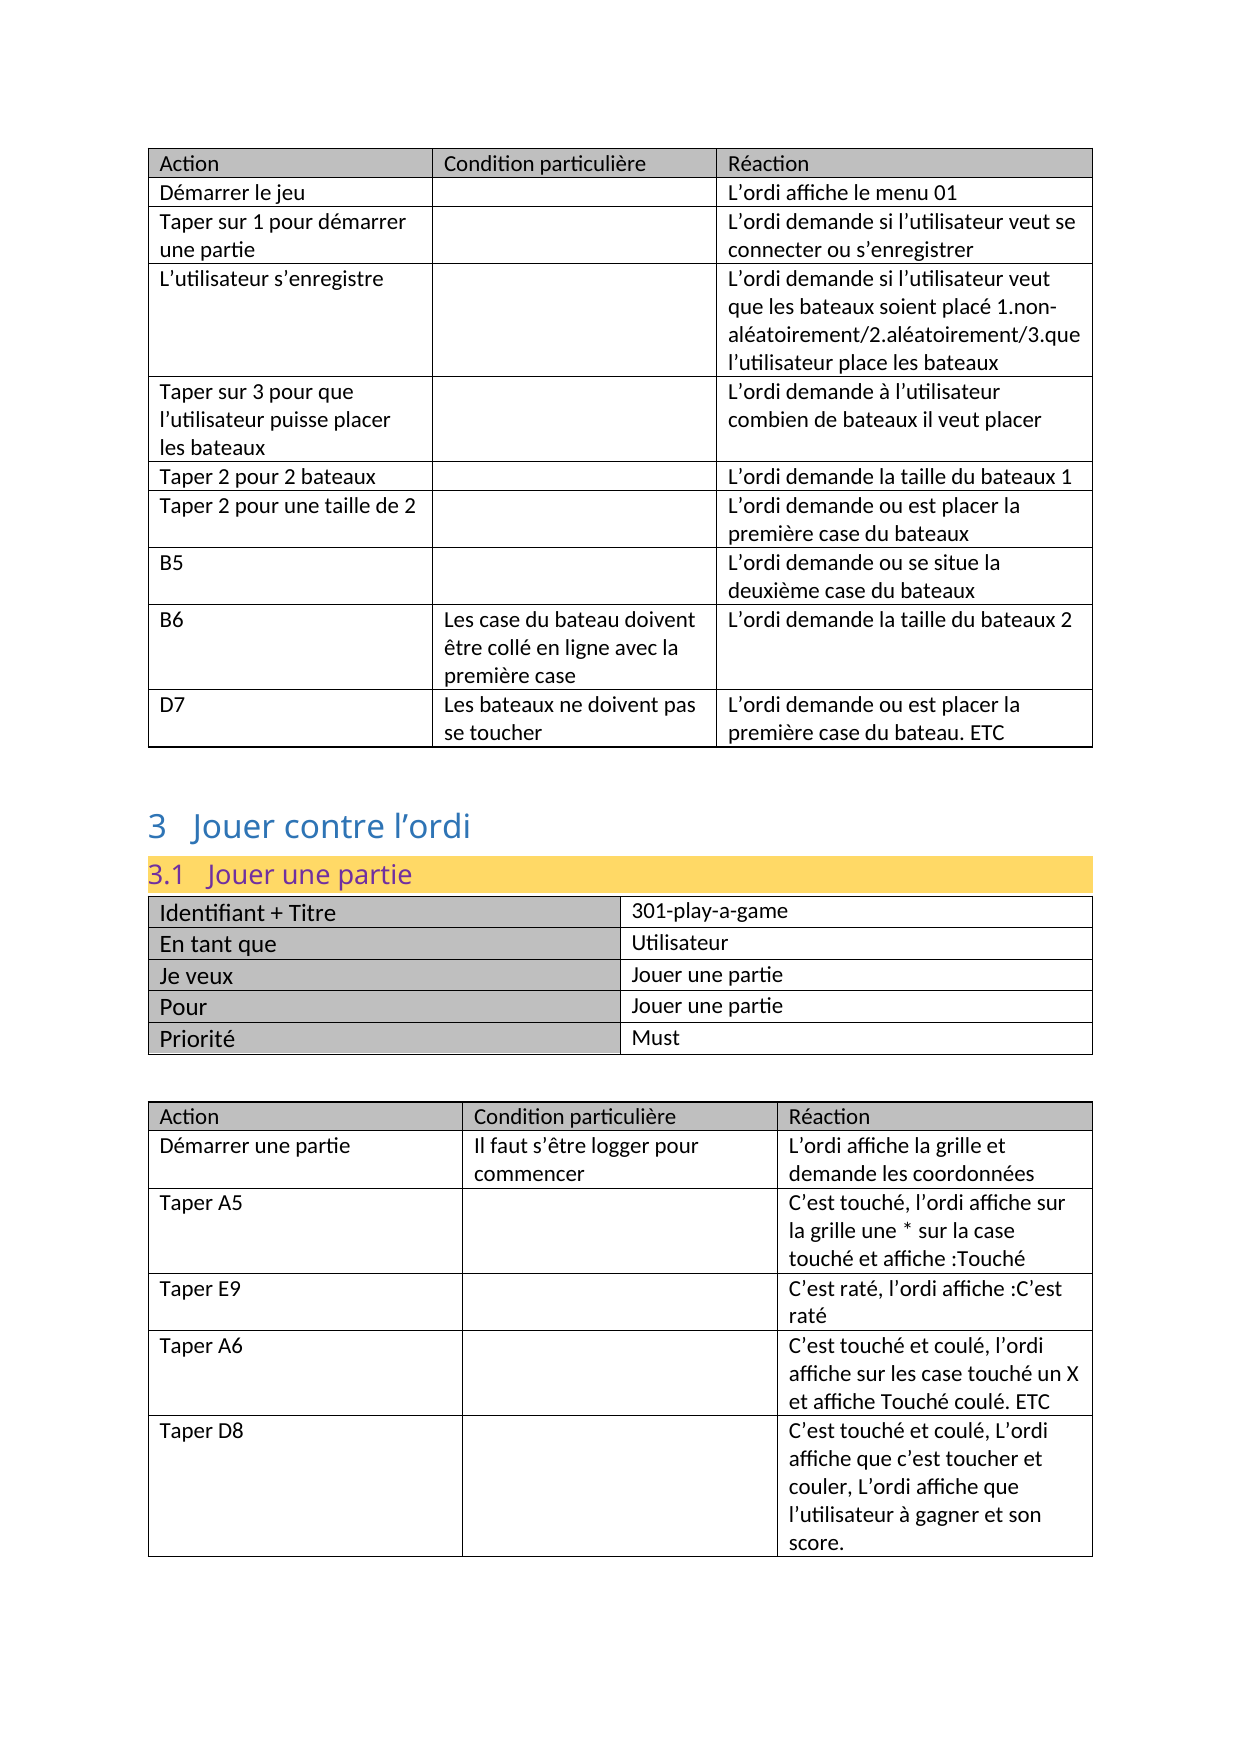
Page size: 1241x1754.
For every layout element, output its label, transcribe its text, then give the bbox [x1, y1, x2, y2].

subtitle Jouer une partie [148, 856, 1093, 893]
table_cell L’ordi demande la taille du bateaux 1 [717, 462, 1092, 490]
table_cell Taper D8 [149, 1416, 462, 1556]
table_cell Jouer une partie [621, 991, 1092, 1022]
table_header Réaction [717, 149, 1092, 177]
table_cell C’est touché et coulé, l’ordi affiche sur les case touché un X et affiche Touché coulé. ETC [778, 1331, 1092, 1415]
table_cell Taper A6 [149, 1331, 462, 1415]
table_header Condition particulière [463, 1103, 777, 1130]
table_cell Je veux [149, 960, 620, 990]
table_cell Taper sur 3 pour que l’utilisateur puisse placer les bateaux [149, 377, 432, 461]
table_cell L’ordi demande ou est placer la première case du bateau. ETC [717, 690, 1092, 746]
table_cell [433, 462, 716, 490]
table_cell L’ordi demande ou se situe la deuxième case du bateaux [717, 548, 1092, 604]
table_cell Les bateaux ne doivent pas se toucher [433, 690, 716, 746]
table_cell Démarrer une partie [149, 1131, 462, 1187]
table_cell En tant que [149, 928, 620, 959]
table_cell L’ordi demande si l’utilisateur veut se connecter ou s’enregistrer [717, 207, 1092, 263]
table_cell B5 [149, 548, 432, 604]
table_cell C’est touché et coulé, L’ordi affiche que c’est toucher et couler, L’ordi affiche que l’utilisateur à gagner et son score. [778, 1416, 1092, 1556]
table_cell [433, 377, 716, 461]
table_cell [463, 1274, 777, 1330]
table_header Condition particulière [433, 149, 716, 177]
table_cell [463, 1416, 777, 1556]
table_cell C’est raté, l’ordi affiche :C’est raté [778, 1274, 1092, 1330]
table_header Identifiant + Titre [149, 897, 620, 927]
table_cell Pour [149, 991, 620, 1022]
table_cell [433, 178, 716, 206]
table_cell Taper sur 1 pour démarrer une partie [149, 207, 432, 263]
table_cell L’ordi affiche le menu 01 [717, 178, 1092, 206]
table_cell L’ordi demande si l’utilisateur veut que les bateaux soient placé 1.non-aléatoirement/2.aléatoirement/3.que l’utilisateur place les bateaux [717, 264, 1092, 376]
table_cell Utilisateur [621, 928, 1092, 959]
table_cell Taper 2 pour une taille de 2 [149, 491, 432, 547]
table_header Action [149, 149, 432, 177]
table_header Réaction [778, 1103, 1092, 1130]
table_cell [463, 1189, 777, 1273]
table_cell [433, 264, 716, 376]
table_cell L’ordi demande à l’utilisateur combien de bateaux il veut placer [717, 377, 1092, 461]
table_cell Les case du bateau doivent être collé en ligne avec la première case [433, 605, 716, 689]
table_cell [433, 491, 716, 547]
table_cell [433, 548, 716, 604]
table_cell B6 [149, 605, 432, 689]
table_cell Taper E9 [149, 1274, 462, 1330]
table_cell L’ordi demande ou est placer la première case du bateaux [717, 491, 1092, 547]
table_cell Démarrer le jeu [149, 178, 432, 206]
table_cell Jouer une partie [621, 960, 1092, 990]
table_cell C’est touché, l’ordi affiche sur la grille une * sur la case touché et affiche :Touché [778, 1189, 1092, 1273]
table_cell Taper 2 pour 2 bateaux [149, 462, 432, 490]
table_cell D7 [149, 690, 432, 746]
table_cell Must [621, 1023, 1092, 1053]
table_cell L’ordi affiche la grille et demande les coordonnées [778, 1131, 1092, 1187]
table_cell L’utilisateur s’enregistre [149, 264, 432, 376]
table_header 301-play-a-game [621, 897, 1092, 927]
table_cell L’ordi demande la taille du bateaux 2 [717, 605, 1092, 689]
table_cell Il faut s’être logger pour commencer [463, 1131, 777, 1187]
table_cell [433, 207, 716, 263]
table_cell Priorité [149, 1023, 620, 1053]
subtitle Jouer contre l’ordi [148, 803, 1093, 848]
table_cell [463, 1331, 777, 1415]
table_header Action [149, 1103, 462, 1130]
table_cell Taper A5 [149, 1189, 462, 1273]
